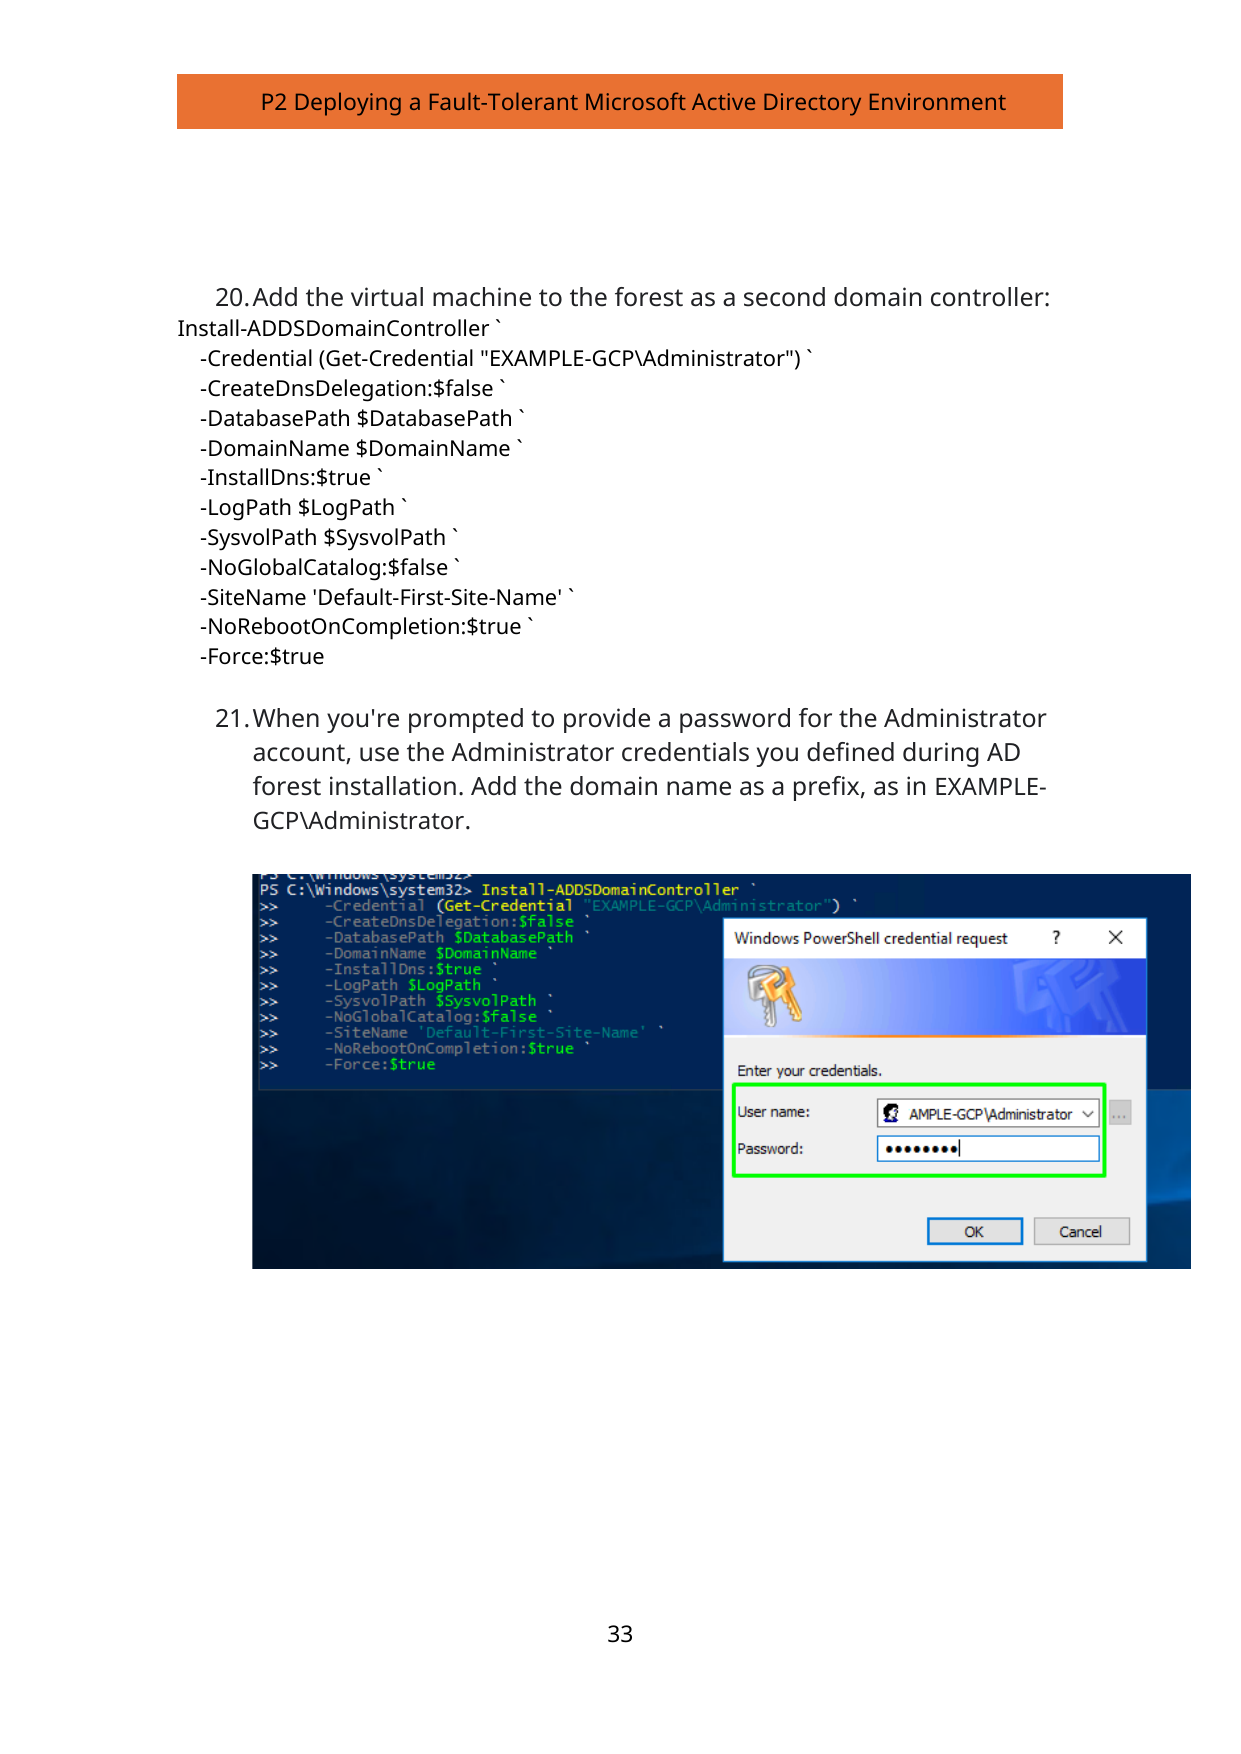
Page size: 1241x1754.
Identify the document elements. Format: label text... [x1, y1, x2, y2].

picture [252, 874, 1191, 1269]
list When you're prompted to provide a password for the Administrator account, use the Administrator credentials you defined during AD forest installation. Add the domain name as a prefix, as in EXAMPLE-GCP\Administrator. [215, 701, 1063, 837]
text -CreateDnsDelegation:$false ` [177, 373, 1063, 403]
text -Force:$true [177, 641, 1063, 671]
text -SiteName 'Default-First-Site-Name' ` [177, 582, 1063, 611]
text -NoRebootOnCompletion:$true ` [177, 611, 1063, 641]
text -DatabasePath $DatabasePath ` [177, 403, 1063, 433]
text Install-ADDSDomainController ` [177, 313, 1063, 343]
list Add the virtual machine to the forest as a second domain controller: [215, 279, 1063, 313]
text -InstallDns:$true ` [177, 462, 1063, 492]
text -SysvolPath $SysvolPath ` [177, 522, 1063, 552]
text -NoGlobalCatalog:$false ` [177, 552, 1063, 582]
text -Credential (Get-Credential "EXAMPLE-GCP\Administrator") ` [177, 343, 1063, 373]
text -LogPath $LogPath ` [177, 492, 1063, 522]
text -DomainName $DomainName ` [177, 433, 1063, 462]
